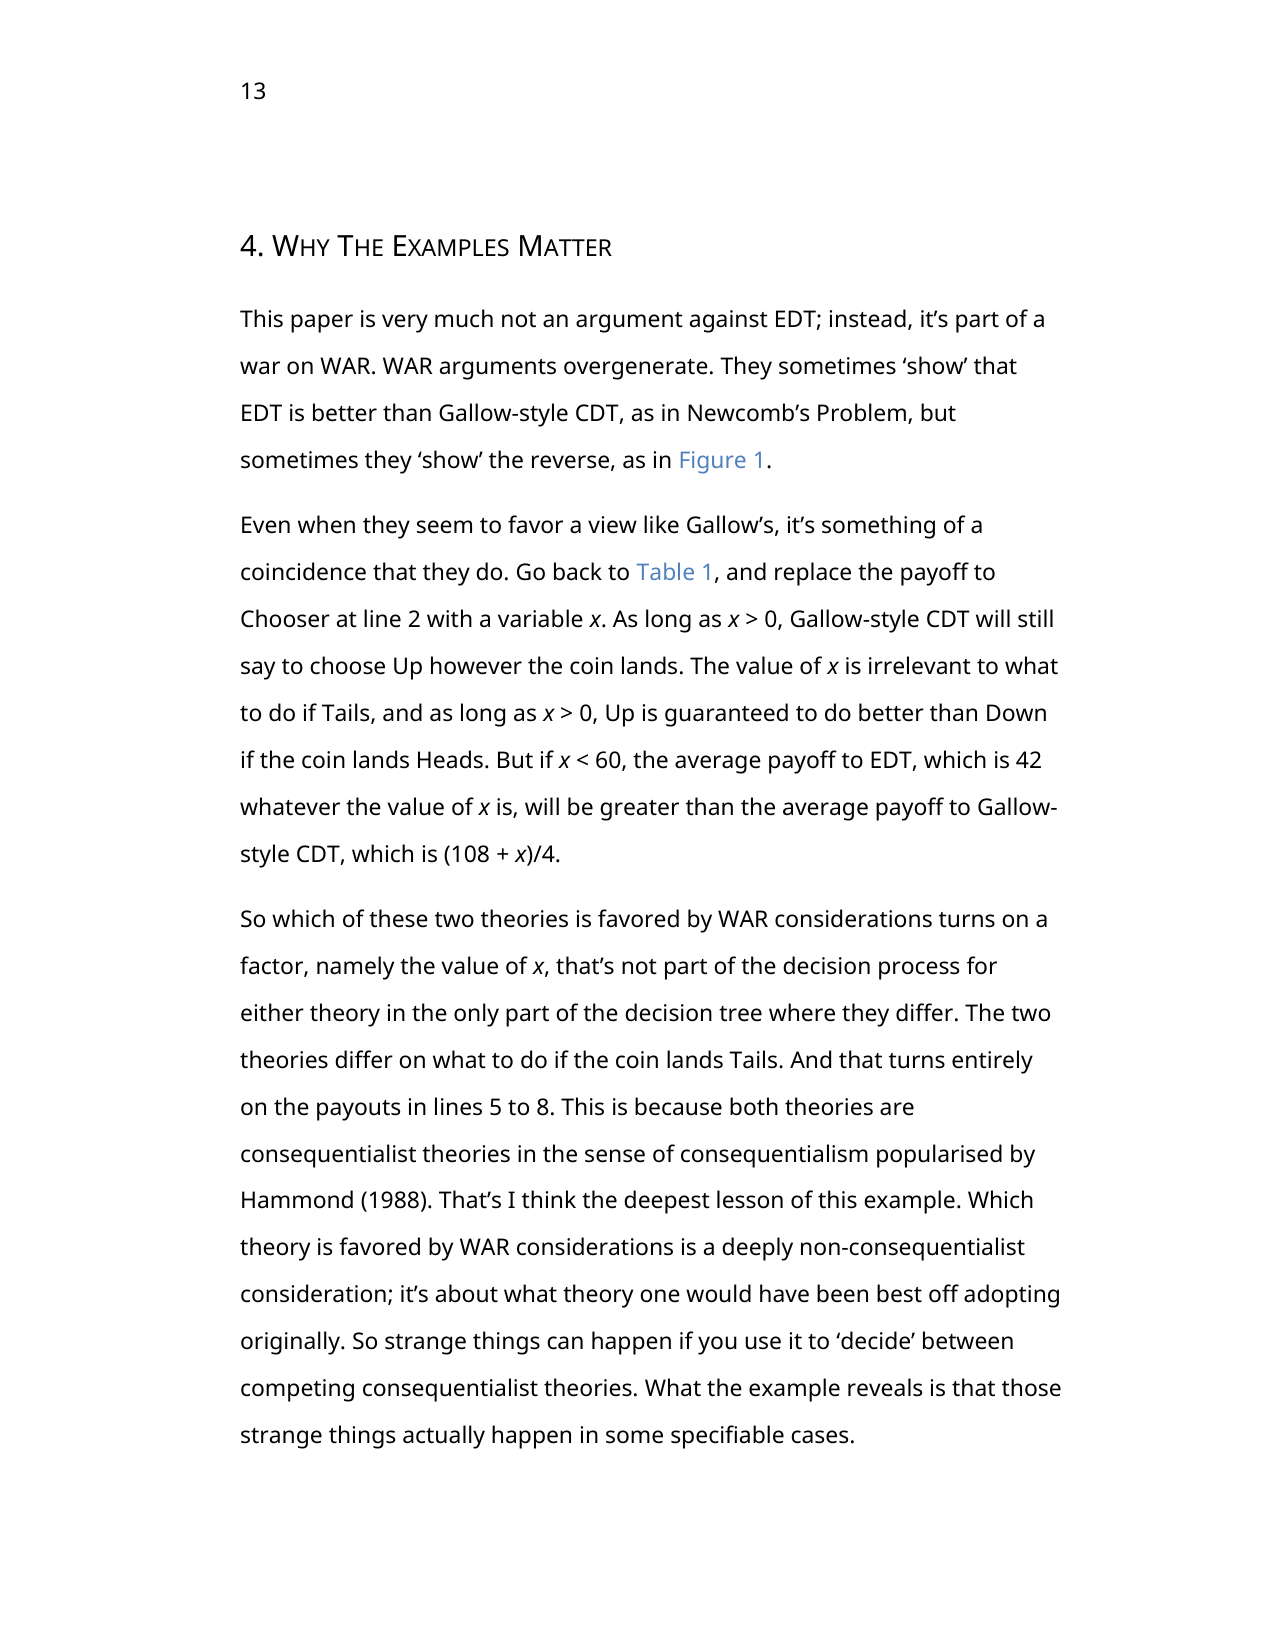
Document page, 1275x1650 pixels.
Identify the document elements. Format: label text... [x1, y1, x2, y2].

text Even when they seem to favor a view like Gallow’s, it’s something of a coincidence that they do. Go back to Table 1, and replace the payoff to Chooser at line 2 with a variable x. As long as x > 0, Gallow-style CDT will still say to choose Up however the coin lands. The value of x is irrelevant to what to do if Tails, and as long as x > 0, Up is guaranteed to do better than Down if the coin lands Heads. But if x < 60, the average payoff to EDT, which is 42 whatever the value of x is, will be greater than the average payoff to Gallow-style CDT, which is (108 + x)/4. [240, 509, 1065, 869]
subtitle 4. Why The Examples Matter [240, 225, 1065, 265]
text This paper is very much not an argument against EDT; instead, it’s part of a war on WAR. WAR arguments overgenerate. They sometimes ‘show’ that EDT is better than Gallow-style CDT, as in Newcomb’s Problem, but sometimes they ‘show’ the reverse, as in Figure 1. [240, 303, 1065, 475]
text So which of these two theories is favored by WAR considerations turns on a factor, namely the value of x, that’s not part of the decision process for either theory in the only part of the decision tree where they differ. The two theories differ on what to do if the coin lands Tails. And that turns entirely on the payouts in lines 5 to 8. This is because both theories are consequentialist theories in the sense of consequentialism popularised by Hammond (1988). That’s I think the deepest lesson of this example. Which theory is favored by WAR considerations is a deeply non-consequentialist consideration; it’s about what theory one would have been best off adopting originally. So strange things can happen if you use it to ‘decide’ between competing consequentialist theories. What the example reveals is that those strange things actually happen in some specifiable cases. [240, 903, 1065, 1450]
